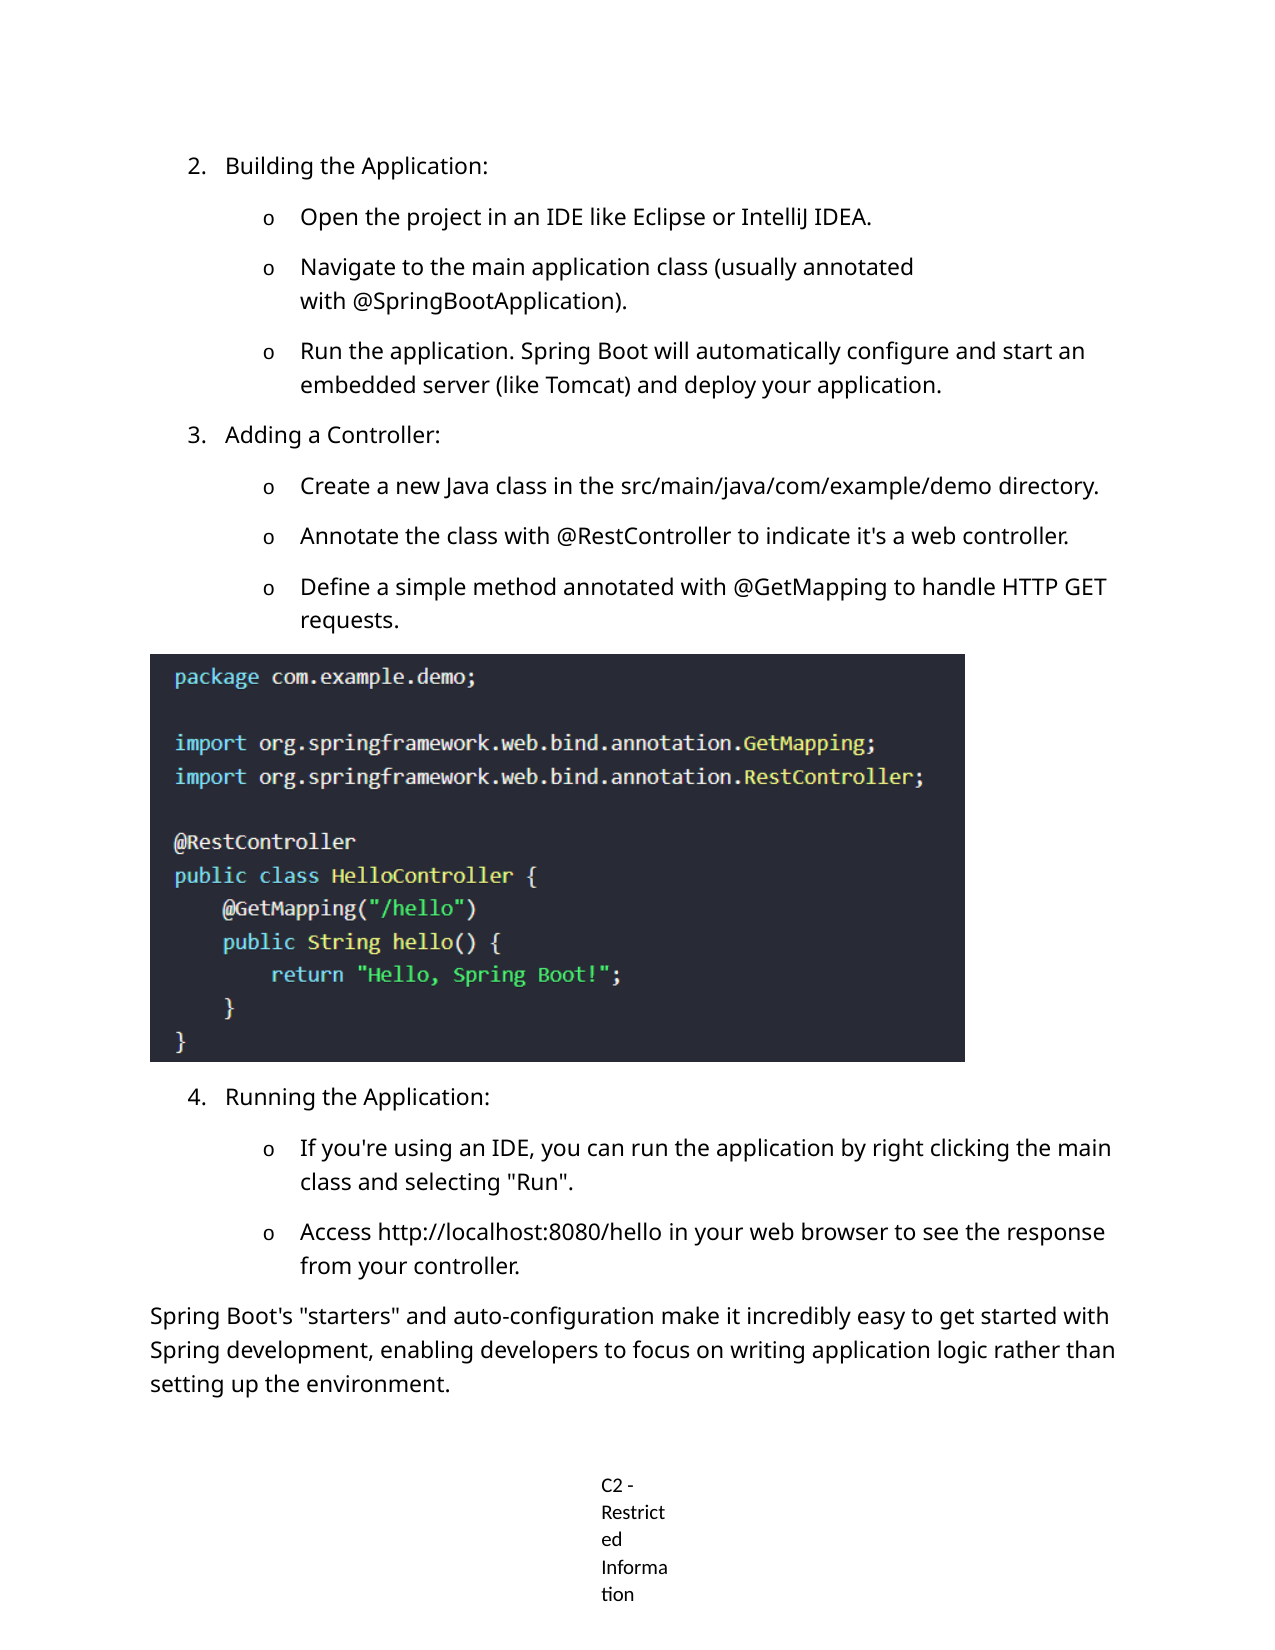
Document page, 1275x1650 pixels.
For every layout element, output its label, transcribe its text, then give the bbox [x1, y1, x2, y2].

list Adding a Controller: [187, 419, 1125, 450]
text Spring Boot's "starters" and auto-configuration make it incredibly easy to get started with Spring development, enabling developers to focus on writing application logic rather than setting up the environment. [150, 1300, 1125, 1399]
list Navigate to the main application class (usually annotated with @SpringBootApplication). [262, 251, 1125, 316]
list Building the Application: [187, 150, 1125, 181]
list Running the Application: [187, 1081, 1125, 1112]
list Open the project in an IDE like Eclipse or IntelliJ IDEA. [262, 200, 1125, 232]
list If you're using an IDE, you can run the application by right clicking the main class and selecting "Run". [262, 1132, 1125, 1197]
list Annotate the class with @RestController to indicate it's a web controller. [262, 520, 1125, 551]
list Access http://localhost:8080/hello in your web browser to see the response from your controller. [262, 1216, 1125, 1281]
picture [150, 654, 965, 1062]
list Define a simple method annotated with @GetMapping to handle HTTP GET requests. [262, 570, 1125, 635]
list Create a new Java class in the src/main/java/com/example/demo directory. [262, 469, 1125, 501]
list Run the application. Spring Boot will automatically configure and start an embedded server (like Tomcat) and deploy your application. [262, 335, 1125, 400]
